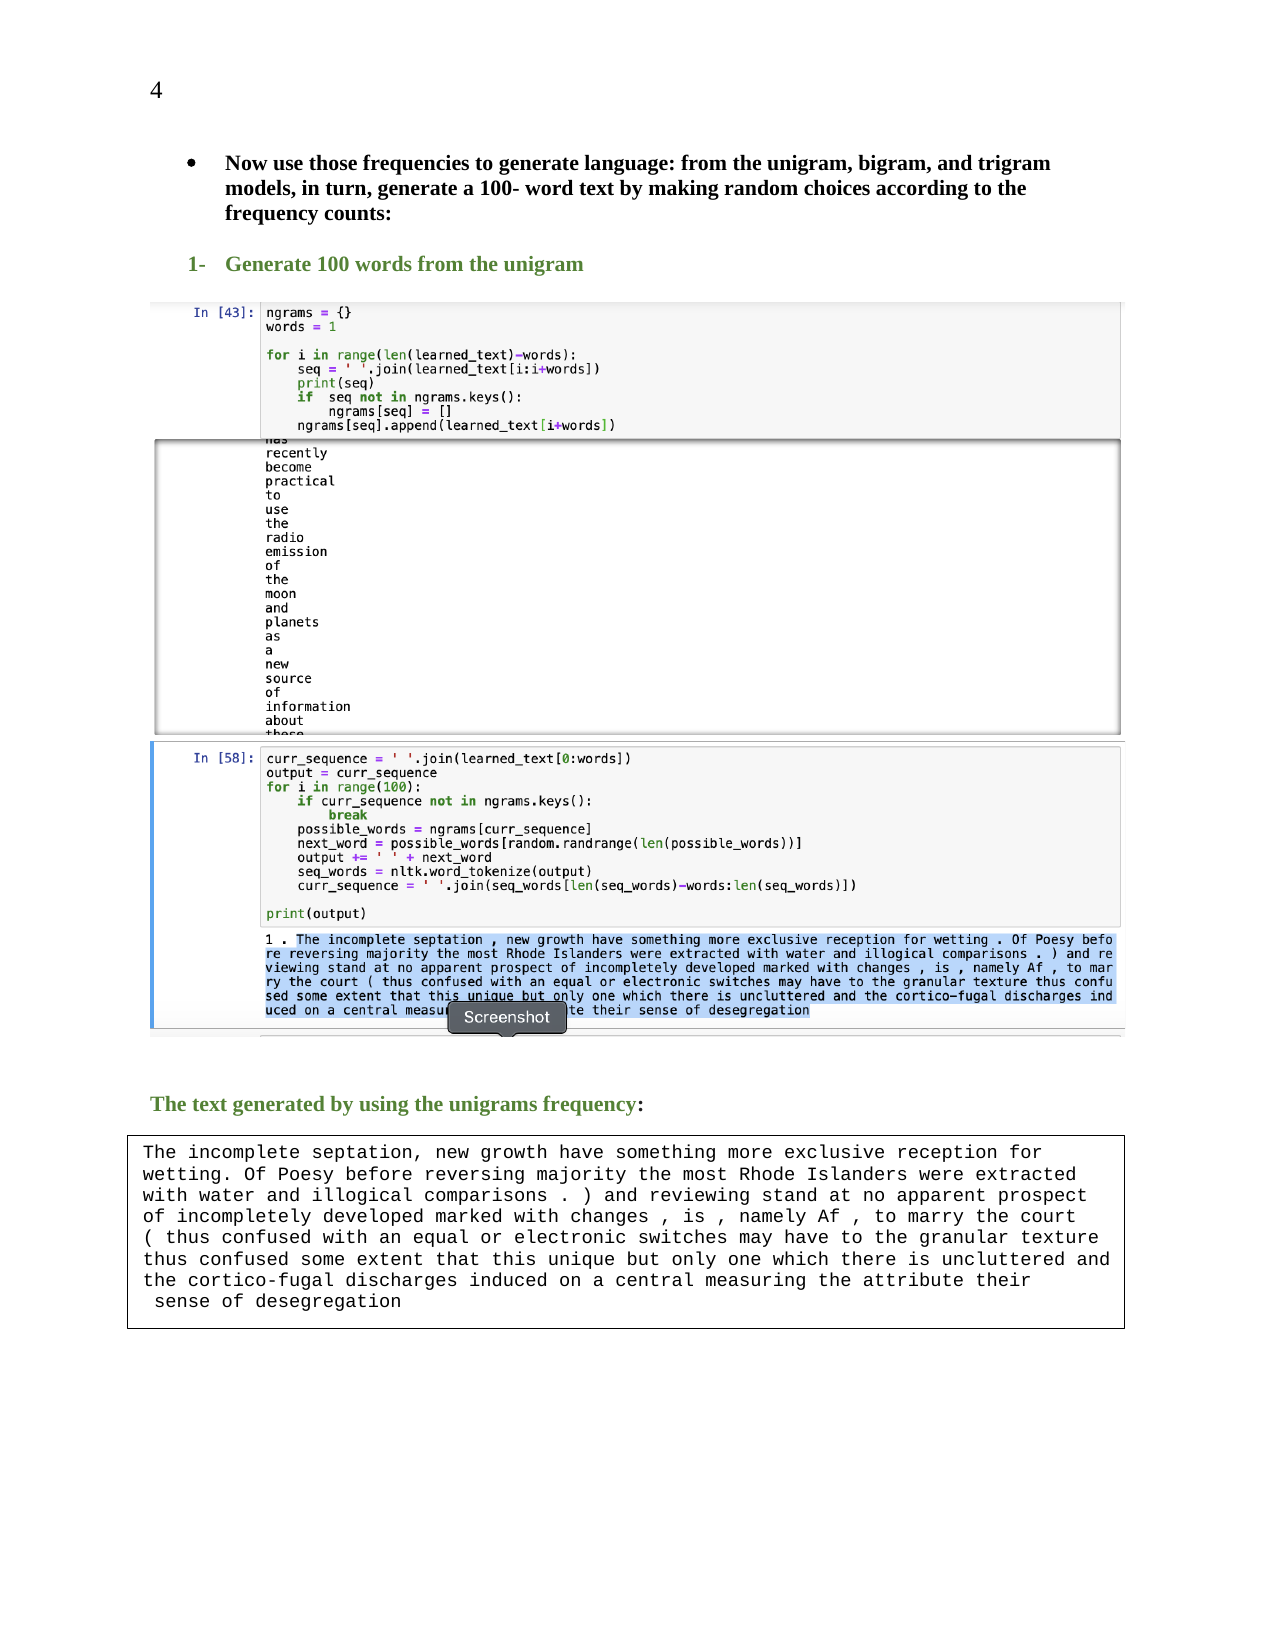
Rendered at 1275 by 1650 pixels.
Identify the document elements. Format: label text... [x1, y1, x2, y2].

list Now use those frequencies to generate language: from the unigram, bigram, and trigram models, in turn, generate a 100- word text by making random choices according to the frequency counts: [187, 150, 1125, 226]
text The text generated by using the unigrams frequency: [150, 1091, 1125, 1116]
picture [150, 301, 1125, 1037]
list Generate 100 words from the unigram [187, 251, 1125, 276]
